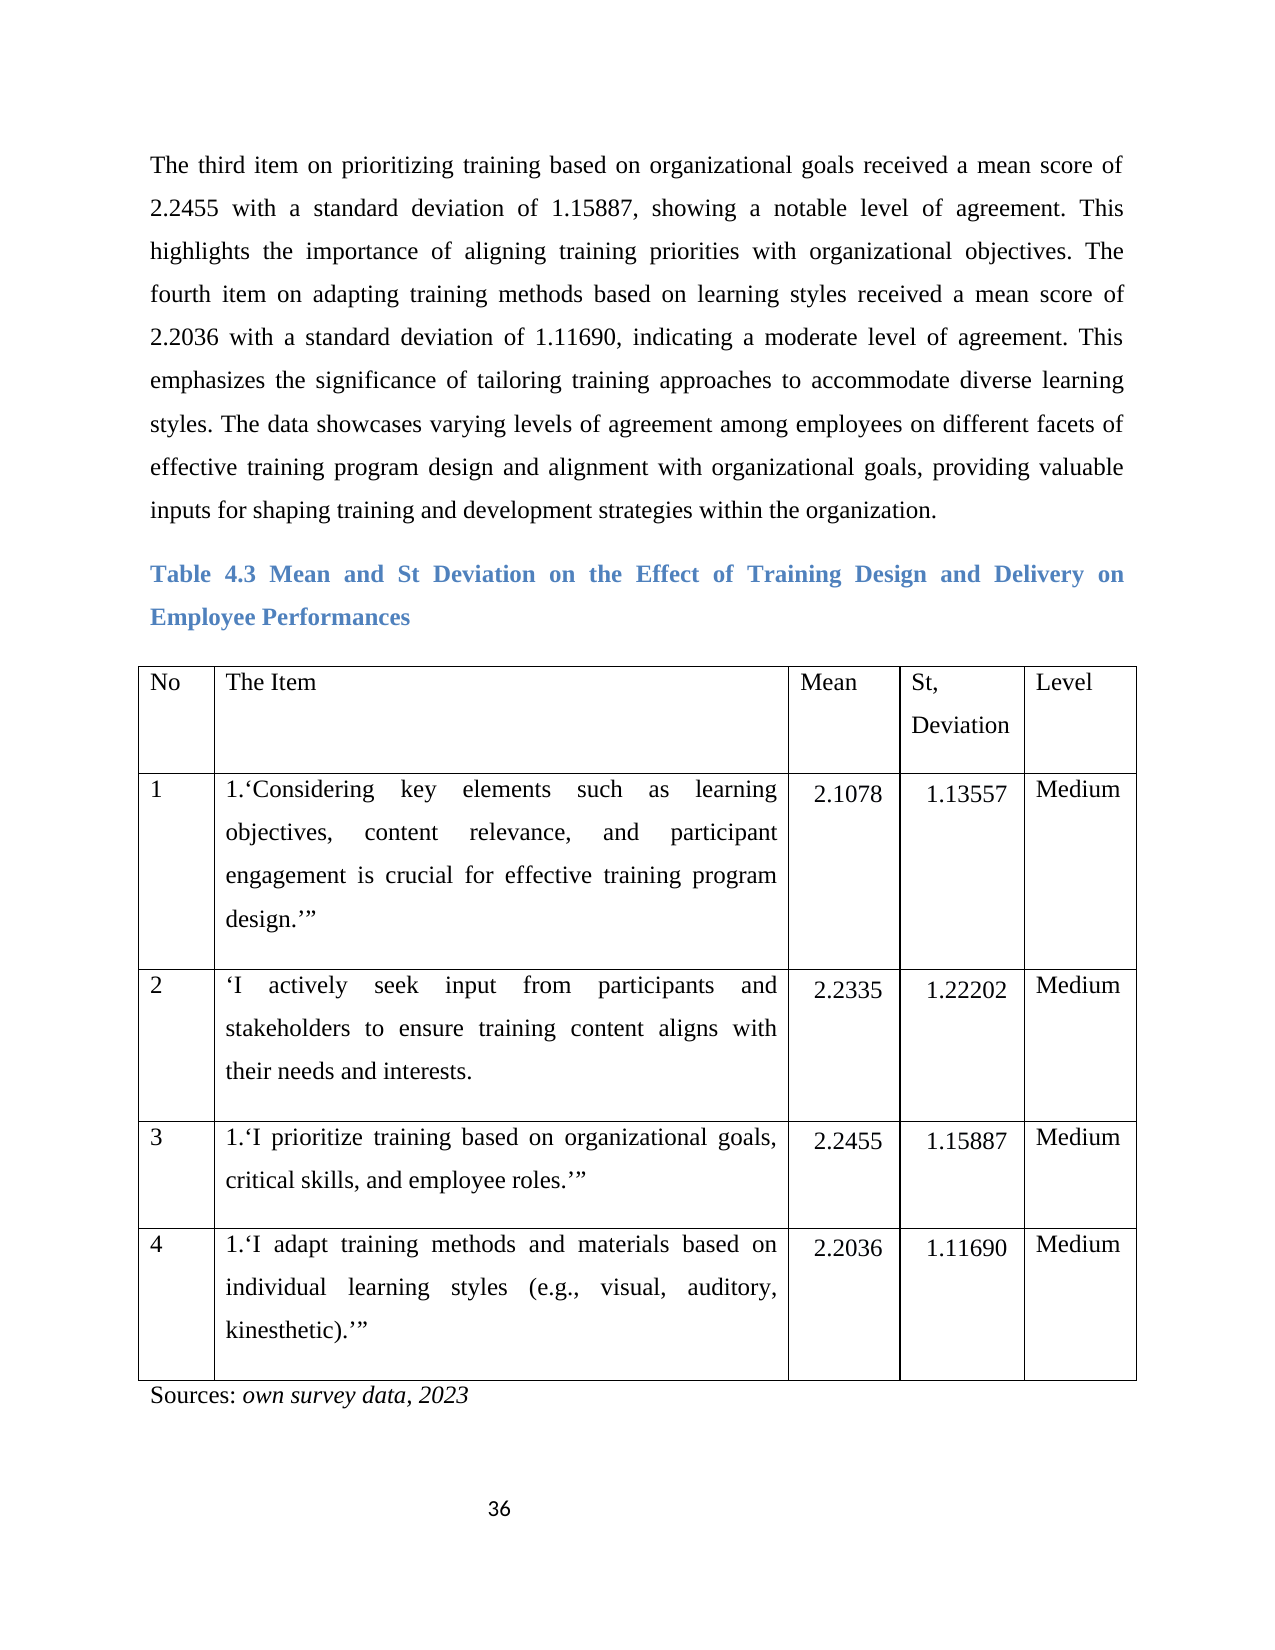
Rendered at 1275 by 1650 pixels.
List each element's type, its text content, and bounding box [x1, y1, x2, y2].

table_cell 2.2455 [789, 1122, 899, 1228]
table_cell Medium [1025, 1229, 1136, 1379]
table_header No [139, 667, 214, 773]
table_cell 1.‘Considering key elements such as learning objectives, content relevance, and participant engagement is crucial for effective training program design.’” [215, 774, 788, 969]
table_cell 2.2335 [789, 970, 899, 1121]
table_cell 1.‘I prioritize training based on organizational goals, critical skills, and employee roles.’” [215, 1122, 788, 1228]
text Table 4.3 Mean and St Deviation on the Effect of Training Design and Delivery on Employee Performances [150, 559, 1125, 631]
table_cell 2 [139, 970, 214, 1121]
table_cell 1.‘I adapt training methods and materials based on individual learning styles (e.g., visual, auditory, kinesthetic).’” [215, 1229, 788, 1379]
table_cell 1 [139, 774, 214, 969]
table_header The Item [215, 667, 788, 773]
table_cell 1.13557 [901, 774, 1024, 969]
table_cell 3 [139, 1122, 214, 1228]
table_cell Medium [1025, 1122, 1136, 1228]
table_cell 2.2036 [789, 1229, 899, 1379]
text Sources: own survey data, 2023 [150, 1381, 1125, 1409]
table_cell 4 [139, 1229, 214, 1379]
table_header Mean [789, 667, 899, 773]
table_cell 1.11690 [901, 1229, 1024, 1379]
text The third item on prioritizing training based on organizational goals received a mean score of 2.2455 with a standard deviation of 1.15887, showing a notable level of agreement. This highlights the importance of aligning training priorities with organizational objectives. The fourth item on adapting training methods based on learning styles received a mean score of 2.2036 with a standard deviation of 1.11690, indicating a moderate level of agreement. This emphasizes the significance of tailoring training approaches to accommodate diverse learning styles. The data showcases varying levels of agreement among employees on different facets of effective training program design and alignment with organizational goals, providing valuable inputs for shaping training and development strategies within the organization. [150, 150, 1125, 524]
table_cell ‘I actively seek input from participants and stakeholders to ensure training content aligns with their needs and interests. [215, 970, 788, 1121]
table_cell 1.15887 [901, 1122, 1024, 1228]
table_cell Medium [1025, 970, 1136, 1121]
table_cell Medium [1025, 774, 1136, 969]
table_cell 2.1078 [789, 774, 899, 969]
table_cell 1.22202 [901, 970, 1024, 1121]
table_header St, Deviation [901, 667, 1024, 773]
table_header Level [1025, 667, 1136, 773]
